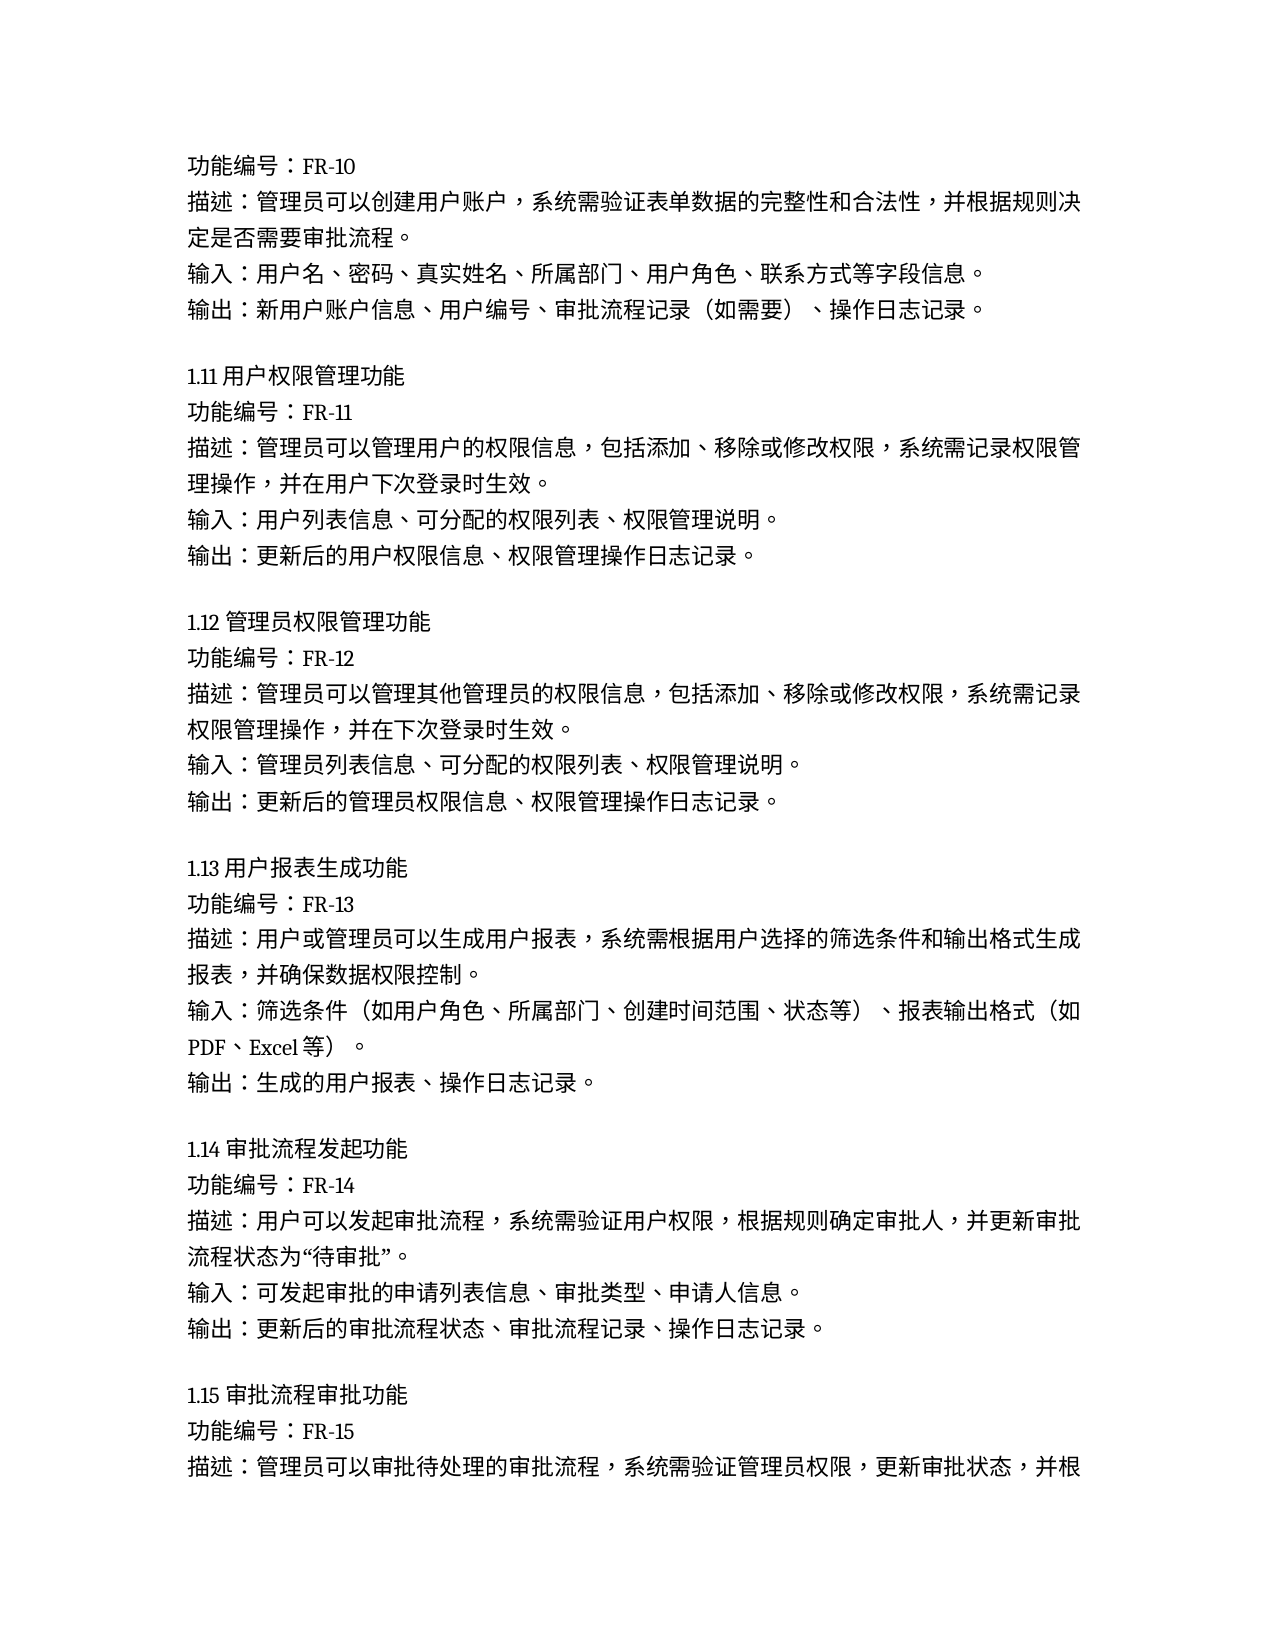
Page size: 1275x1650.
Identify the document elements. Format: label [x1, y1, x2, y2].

text [187, 150, 1087, 1482]
